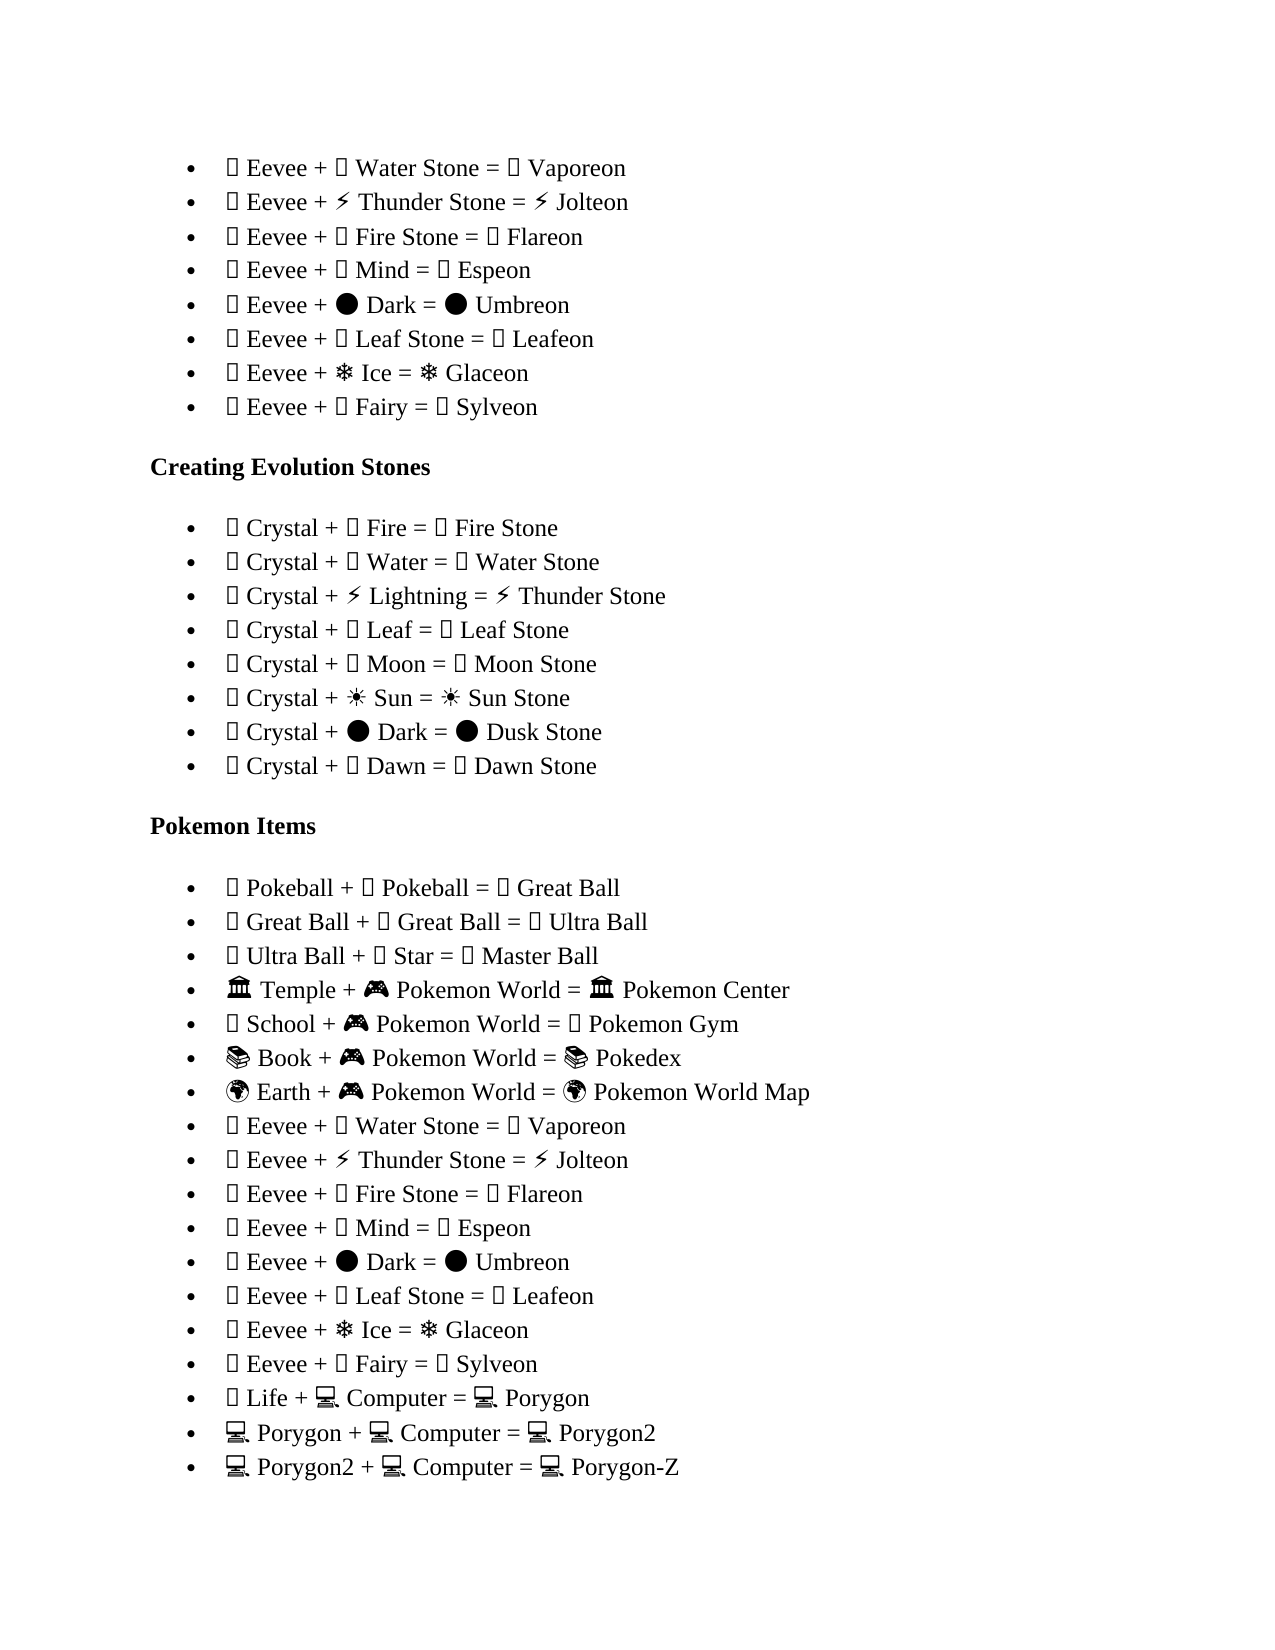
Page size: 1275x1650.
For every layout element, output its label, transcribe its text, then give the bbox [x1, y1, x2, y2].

list 💎 Eevee + 🔥 Fire Stone = 🔥 Flareon [187, 1176, 1125, 1210]
list 💎 Eevee + 🧠 Mind = 🧠 Espeon [187, 252, 1125, 286]
list 💎 Crystal + ⚡ Lightning = ⚡ Thunder Stone [187, 578, 1125, 612]
text Pokemon Items [150, 811, 1125, 840]
list 🏐 Great Ball + 🏐 Great Ball = 🏐 Ultra Ball [187, 903, 1125, 937]
list 💻 Porygon + 💻 Computer = 💻 Porygon2 [187, 1414, 1125, 1448]
list 💎 Eevee + 🧚 Fairy = 🧚 Sylveon [187, 388, 1125, 422]
list 💎 Eevee + 🌑 Dark = 🌑 Umbreon [187, 1244, 1125, 1278]
list 💎 Eevee + 💧 Water Stone = 💧 Vaporeon [187, 150, 1125, 184]
list 💎 Eevee + 🌑 Dark = 🌑 Umbreon [187, 286, 1125, 320]
list 📚 Book + 🎮 Pokemon World = 📚 Pokedex [187, 1039, 1125, 1073]
list 💎 Crystal + ☀️ Sun = ☀️ Sun Stone [187, 680, 1125, 714]
list 🏛️ Temple + 🎮 Pokemon World = 🏛️ Pokemon Center [187, 971, 1125, 1005]
list 💎 Crystal + 🌑 Dark = 🌑 Dusk Stone [187, 714, 1125, 748]
list 🏫 School + 🎮 Pokemon World = 🏫 Pokemon Gym [187, 1005, 1125, 1039]
list 💎 Eevee + 🌿 Leaf Stone = 🌿 Leafeon [187, 1278, 1125, 1312]
list 💎 Eevee + 💧 Water Stone = 💧 Vaporeon [187, 1108, 1125, 1142]
text Creating Evolution Stones [150, 452, 1125, 480]
list 💎 Eevee + ❄️ Ice = ❄️ Glaceon [187, 354, 1125, 388]
list 🦠 Life + 💻 Computer = 💻 Porygon [187, 1380, 1125, 1414]
list 💎 Eevee + 🧚 Fairy = 🧚 Sylveon [187, 1346, 1125, 1380]
list 💎 Eevee + ⚡ Thunder Stone = ⚡ Jolteon [187, 1142, 1125, 1176]
list 💎 Crystal + 💧 Water = 💧 Water Stone [187, 544, 1125, 578]
list 🌍 Earth + 🎮 Pokemon World = 🌍 Pokemon World Map [187, 1073, 1125, 1108]
list 🏐 Pokeball + 🏐 Pokeball = 🏐 Great Ball [187, 869, 1125, 903]
list 💻 Porygon2 + 💻 Computer = 💻 Porygon-Z [187, 1448, 1125, 1482]
list 💎 Eevee + ❄️ Ice = ❄️ Glaceon [187, 1312, 1125, 1346]
list 💎 Crystal + 🔥 Fire = 🔥 Fire Stone [187, 509, 1125, 544]
list 💎 Crystal + 🌿 Leaf = 🌿 Leaf Stone [187, 612, 1125, 646]
list 💎 Eevee + 🔥 Fire Stone = 🔥 Flareon [187, 218, 1125, 252]
list 💎 Crystal + 🌙 Moon = 🌙 Moon Stone [187, 646, 1125, 680]
list 💎 Eevee + ⚡ Thunder Stone = ⚡ Jolteon [187, 184, 1125, 218]
list 💎 Eevee + 🧠 Mind = 🧠 Espeon [187, 1210, 1125, 1244]
list 💎 Eevee + 🌿 Leaf Stone = 🌿 Leafeon [187, 320, 1125, 354]
list 🏐 Ultra Ball + 🌟 Star = 🏐 Master Ball [187, 937, 1125, 971]
list 💎 Crystal + 🌅 Dawn = 🌅 Dawn Stone [187, 748, 1125, 782]
